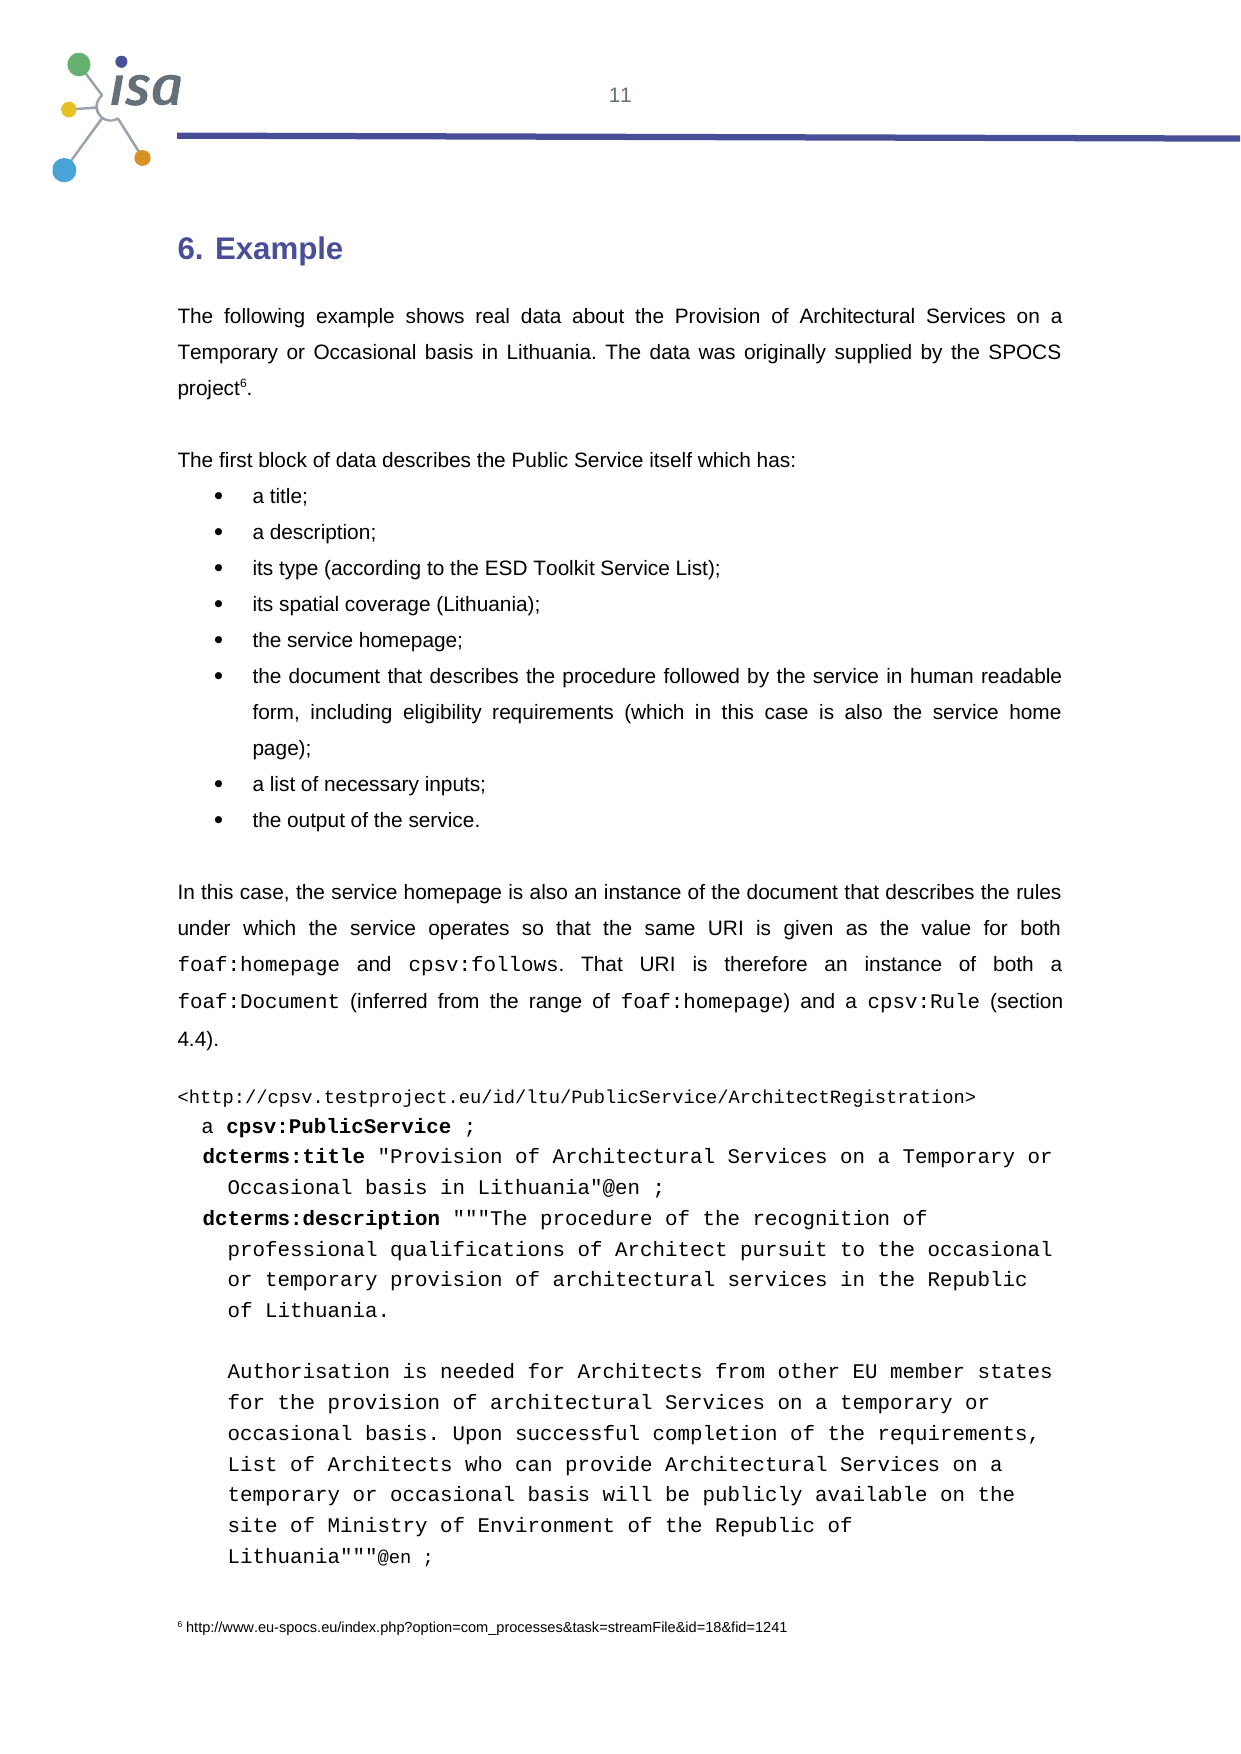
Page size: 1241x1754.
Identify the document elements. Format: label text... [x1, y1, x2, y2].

text for the provision of architectural Services on a temporary or [177, 1392, 1063, 1416]
text site of Ministry of Environment of the Republic of [177, 1515, 1063, 1539]
subtitle Example [177, 230, 1063, 266]
text Lithuania"""@en ; [177, 1546, 1063, 1569]
text Occasional basis in Lithuania"@en ; [177, 1177, 1063, 1201]
list a list of necessary inputs; [215, 772, 1063, 796]
list the document that describes the procedure followed by the service in human readable form, including eligibility requirements (which in this case is also the service home page); [215, 664, 1063, 759]
text The following example shows real data about the Provision of Architectural Services on a Temporary or Occasional basis in Lithuania. The data was originally supplied by the SPOCS project. [177, 304, 1063, 399]
list the service homepage; [215, 628, 1063, 652]
text dcterms:title "Provision of Architectural Services on a Temporary or [177, 1146, 1063, 1170]
list a description; [215, 519, 1063, 543]
text of Lithuania. [177, 1300, 1063, 1324]
list its spatial coverage (Lithuania); [215, 592, 1063, 616]
text a cpsv:PublicService ; [177, 1116, 1063, 1139]
list its type (according to the ESD Toolkit Service List); [215, 556, 1063, 579]
text <http://cpsv.testproject.eu/id/ltu/PublicService/ArchitectRegistration> [177, 1088, 1063, 1109]
text or temporary provision of architectural services in the Republic [177, 1269, 1063, 1293]
list a title; [215, 483, 1063, 507]
text temporary or occasional basis will be publicly available on the [177, 1484, 1063, 1508]
text The first block of data describes the Public Service itself which has: [177, 447, 1063, 471]
text professional qualifications of Architect pursuit to the occasional [177, 1238, 1063, 1262]
text Authorisation is needed for Architects from other EU member states [177, 1361, 1063, 1385]
text List of Architects who can provide Architectural Services on a [177, 1454, 1063, 1477]
text occasional basis. Upon successful completion of the requirements, [177, 1423, 1063, 1447]
list the output of the service. [215, 808, 1063, 832]
text dcterms:description """The procedure of the recognition of [177, 1208, 1063, 1231]
